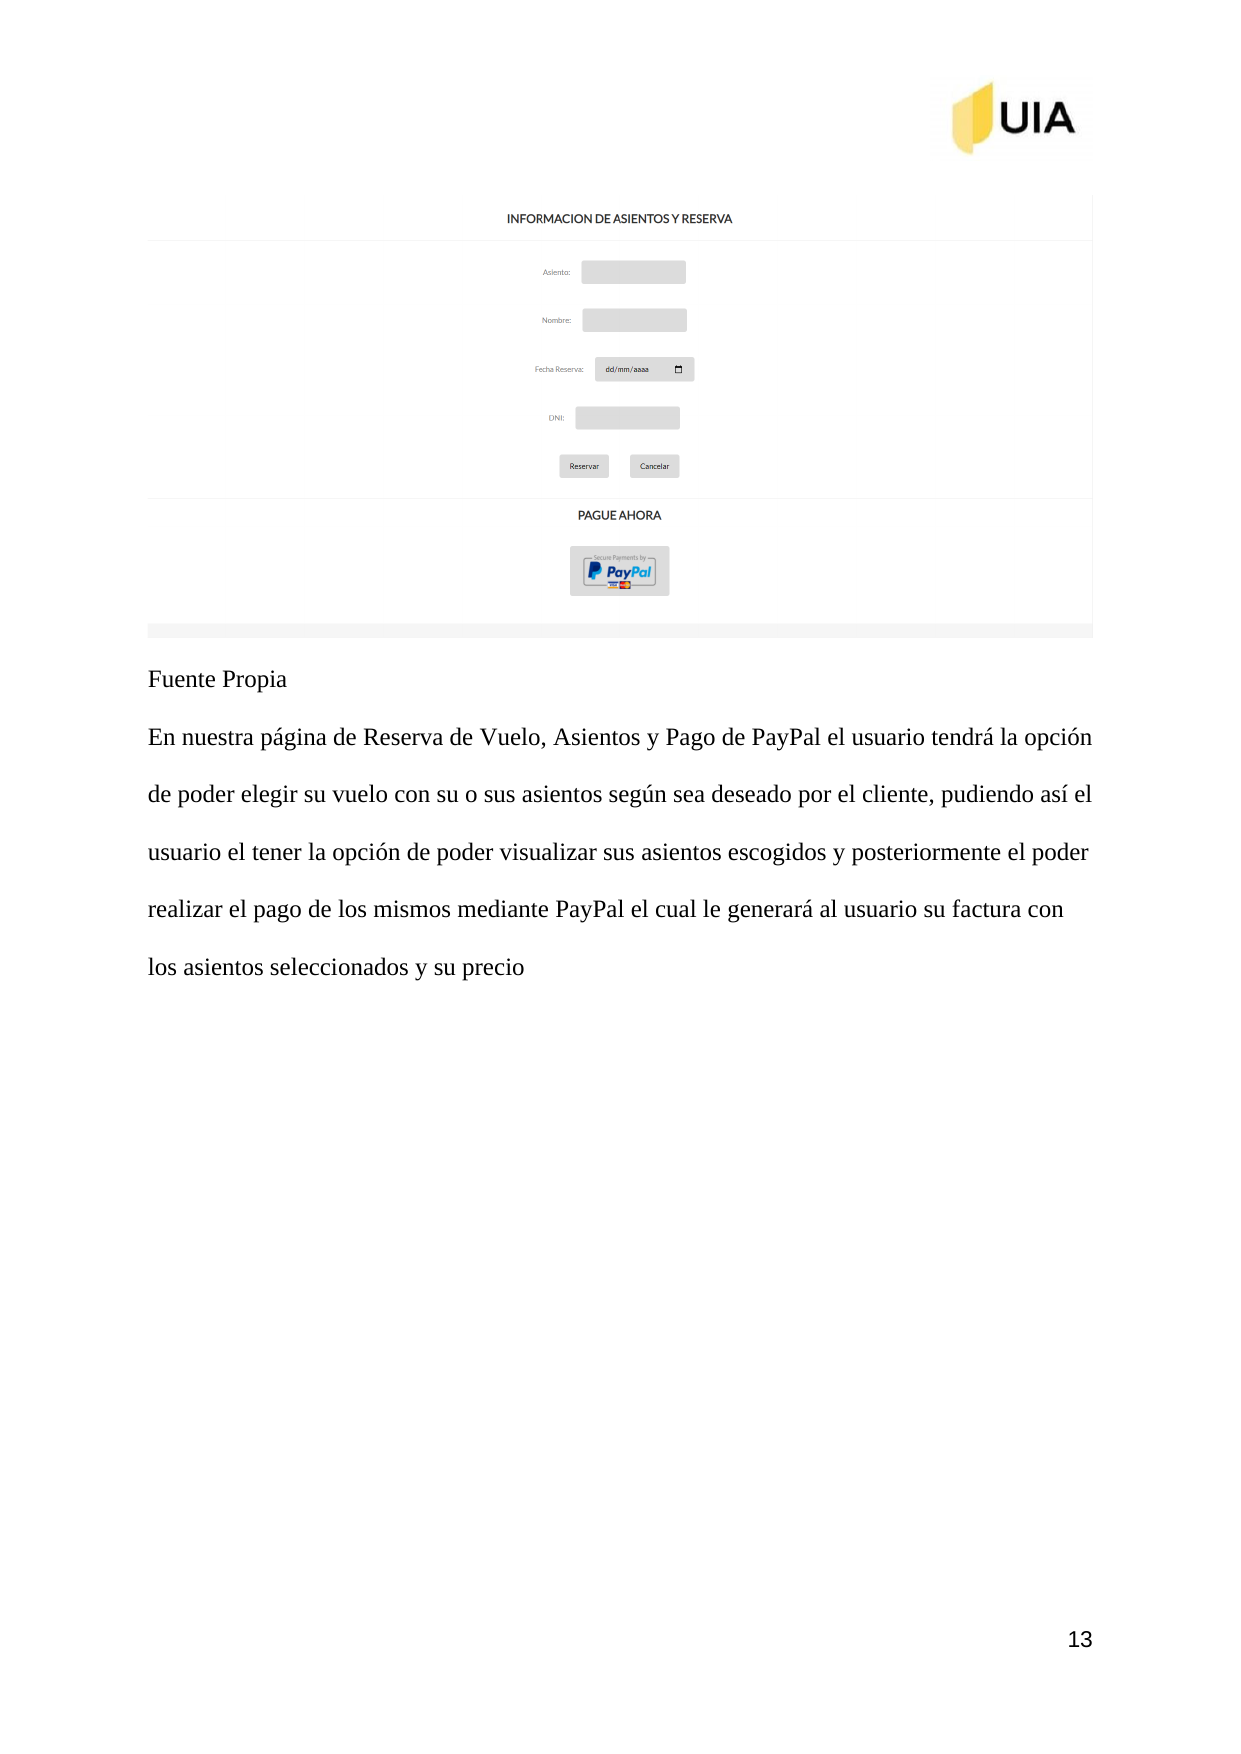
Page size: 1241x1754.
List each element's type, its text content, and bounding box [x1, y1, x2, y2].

picture [147, 195, 1093, 638]
picture [930, 75, 1093, 161]
text En nuestra página de Reserva de Vuelo, Asientos y Pago de PayPal el usuario tendrá la opción de poder elegir su vuelo con su o sus asientos según sea deseado por el cliente, pudiendo así el usuario el tener la opción de poder visualizar sus asientos escogidos y posteriormente el poder realizar el pago de los mismos mediante PayPal el cual le generará al usuario su factura con los asientos seleccionados y su precio [148, 722, 1093, 981]
text Fuente Propia [148, 664, 1093, 693]
